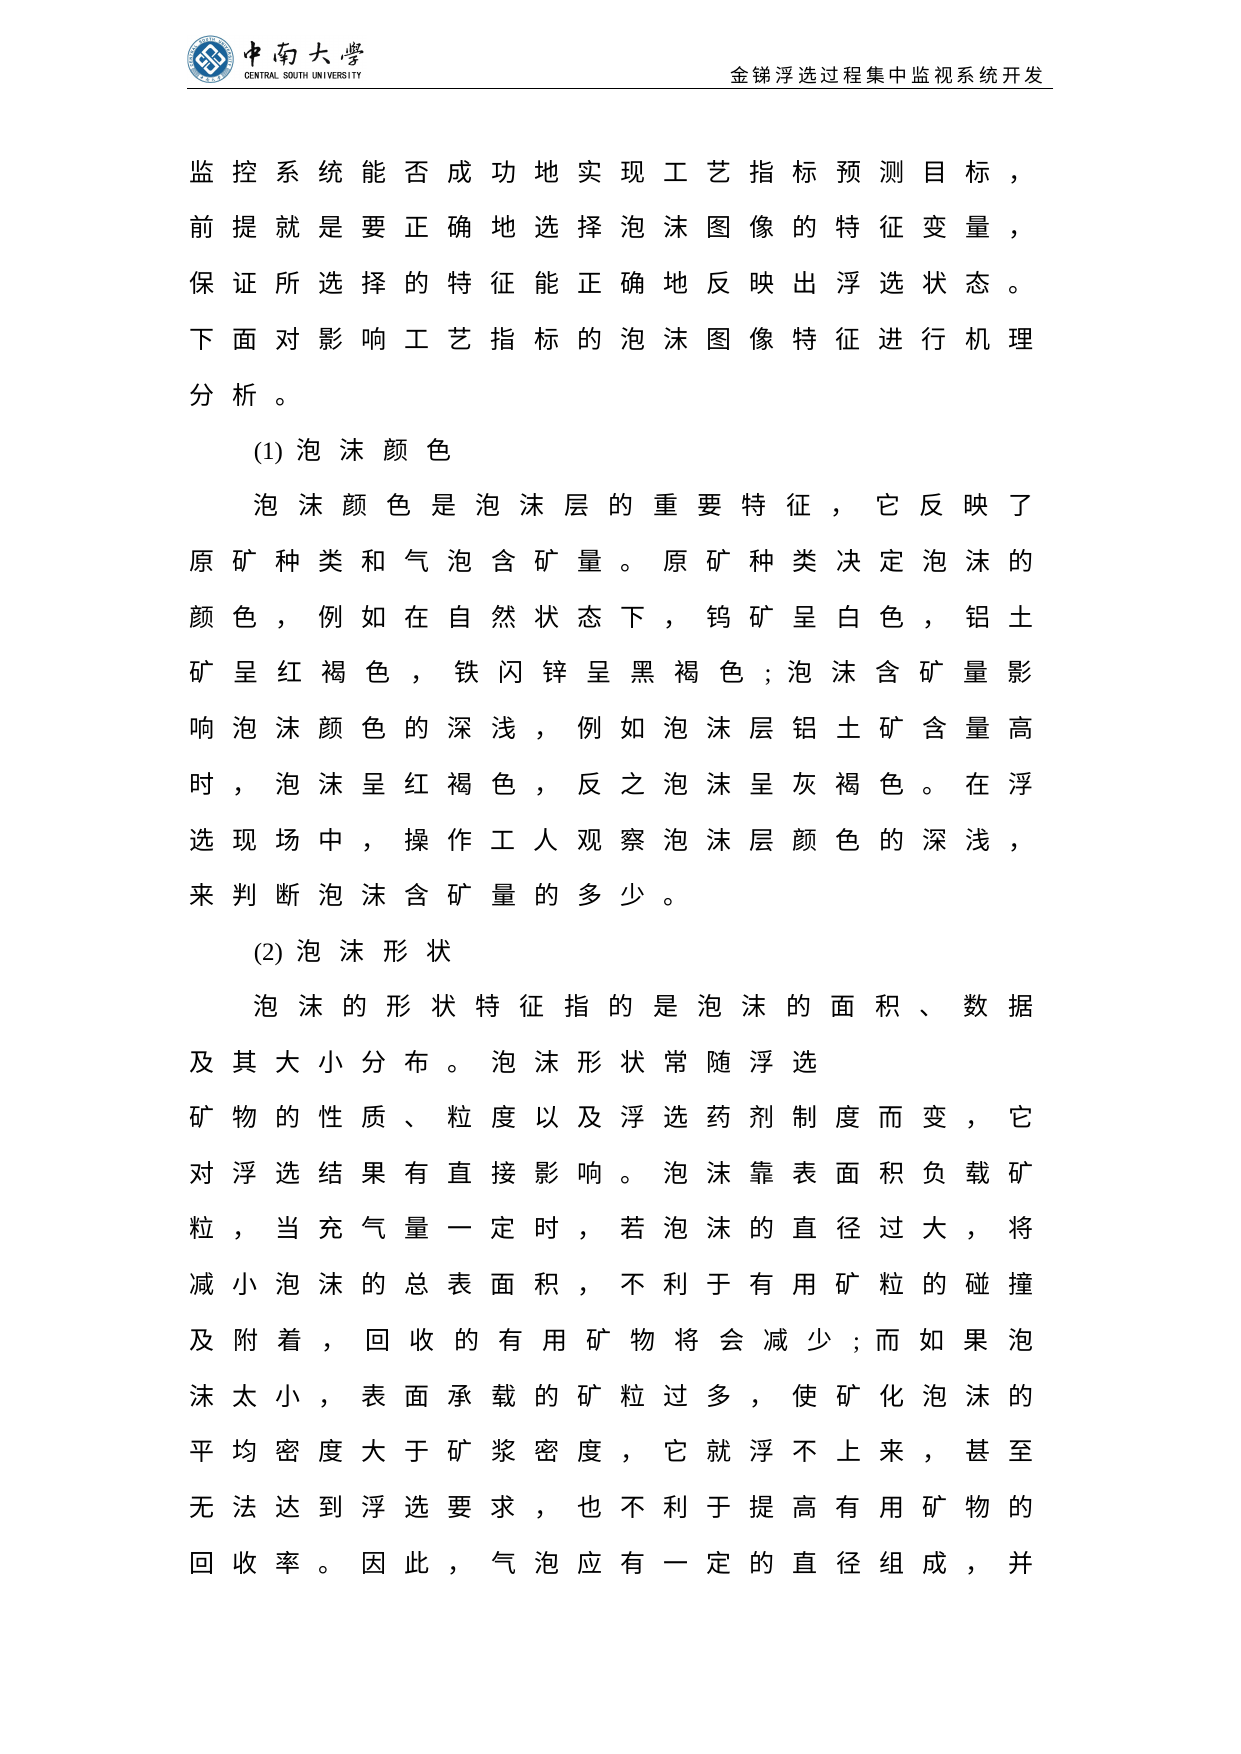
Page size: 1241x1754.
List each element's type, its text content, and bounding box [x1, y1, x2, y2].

text (1)泡沫颜色 [189, 430, 1051, 467]
text 浮选生产中，表面泡沫层与浮选技术指标有着重要联系[[32]，基于泡沫图像的浮选过程监控系统能否成功地实现工艺指标预测目标，前提就是要正确地选择泡沫图像的特征变量，保证所选择的特征能正确地反映出浮选状态。下面对影响工艺指标的泡沫图像特征进行机理分析。 [189, 152, 1051, 412]
text (2)泡沫形状 [189, 931, 1051, 968]
text 泡沫的形状特征指的是泡沫的面积、数据及其大小分布。泡沫形状常随浮选 [189, 986, 1051, 1079]
text 泡沫颜色是泡沫层的重要特征，它反映了原矿种类和气泡含矿量。原矿种类决定泡沫的颜色，例如在自然状态下，钨矿呈白色，铝土矿呈红褐色，铁闪锌呈黑褐色;泡沫含矿量影响泡沫颜色的深浅，例如泡沫层铝土矿含量高时，泡沫呈红褐色，反之泡沫呈灰褐色。在浮选现场中，操作工人观察泡沫层颜色的深浅，来判断泡沫含矿量的多少。 [189, 485, 1051, 913]
picture [187, 35, 367, 83]
